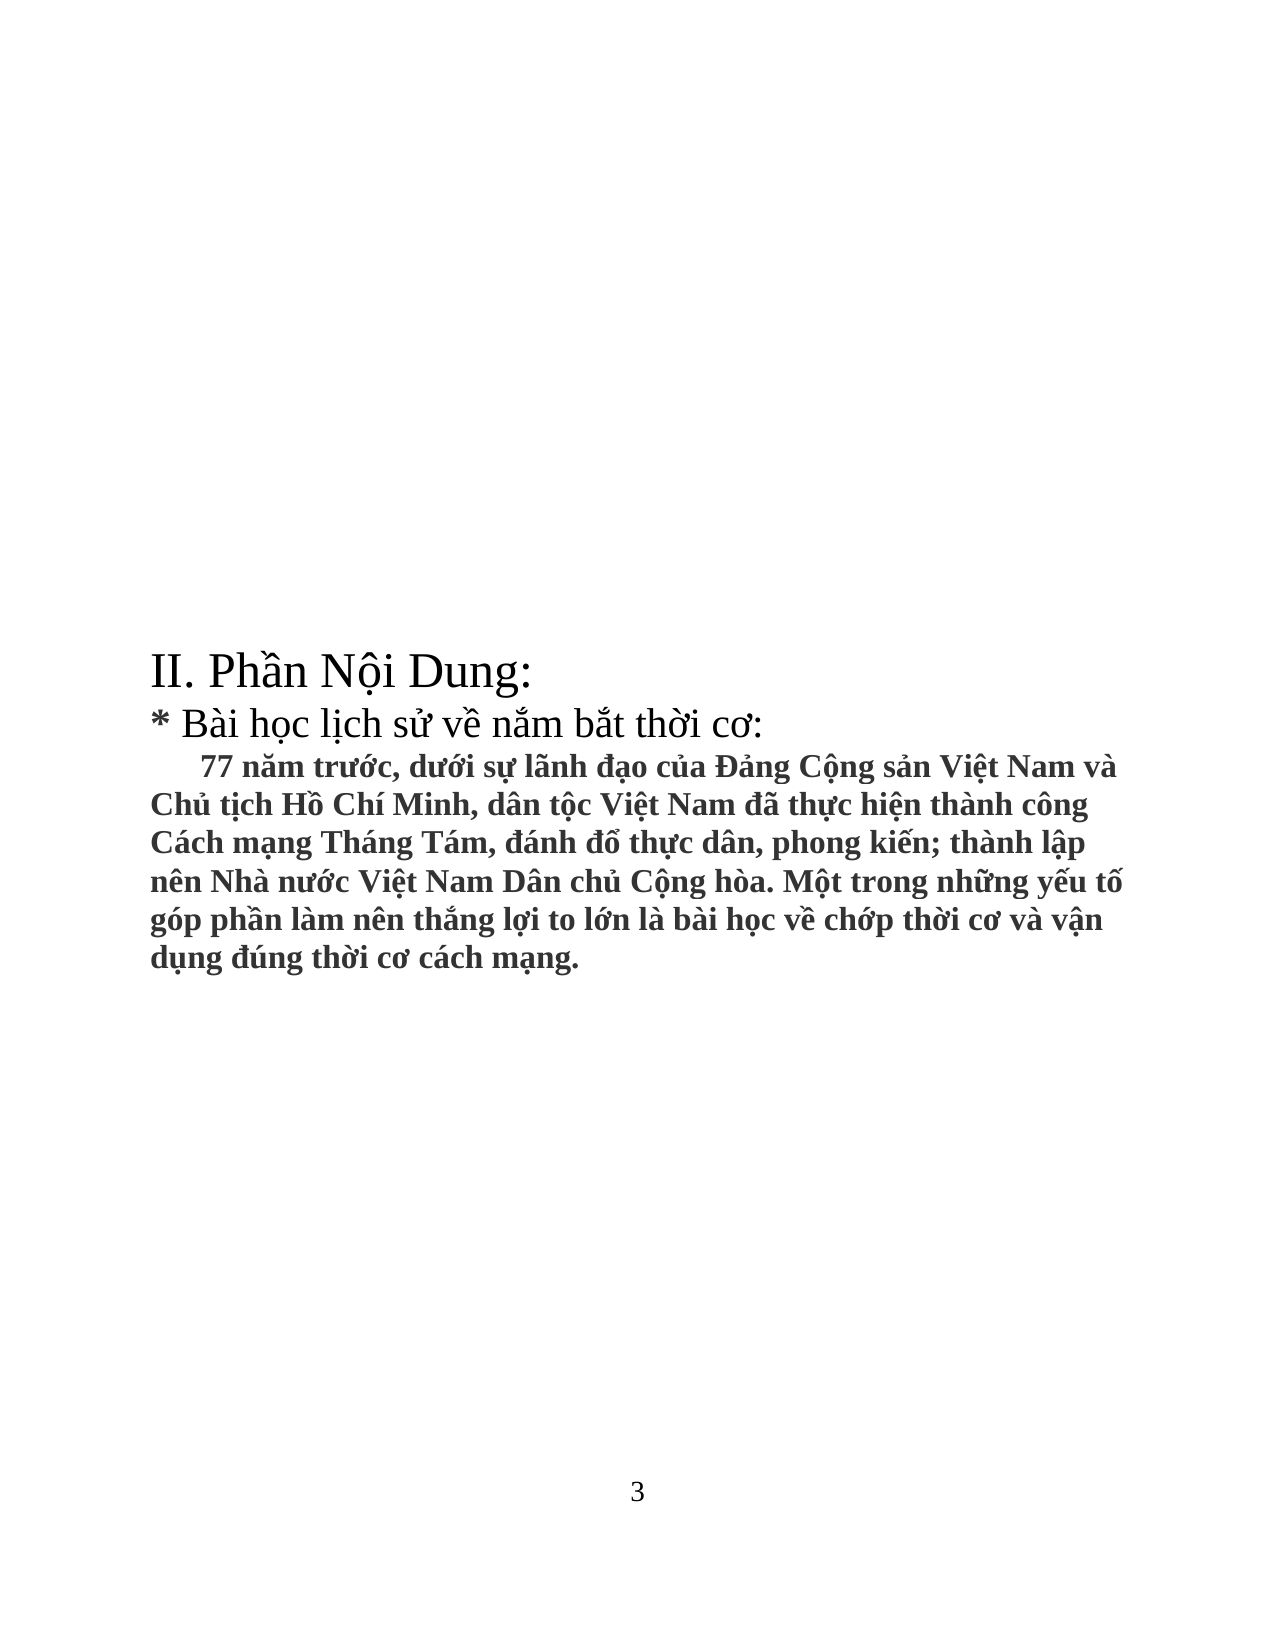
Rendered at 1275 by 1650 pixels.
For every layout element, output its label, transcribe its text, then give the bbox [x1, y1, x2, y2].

text II. Phần Nội Dung: [150, 641, 1125, 698]
text 77 năm trước, dưới sự lãnh đạo của Đảng Cộng sản Việt Nam và Chủ tịch Hồ Chí Minh, dân tộc Việt Nam đã thực hiện thành công Cách mạng Tháng Tám, đánh đổ thực dân, phong kiến; thành lập nên Nhà nước Việt Nam Dân chủ Cộng hòa. Một trong những yếu tố góp phần làm nên thắng lợi to lớn là bài học về chớp thời cơ và vận dụng đúng thời cơ cách mạng. [579, 746, 1125, 976]
text * Bài học lịch sử về nắm bắt thời cơ: [171, 698, 1125, 746]
